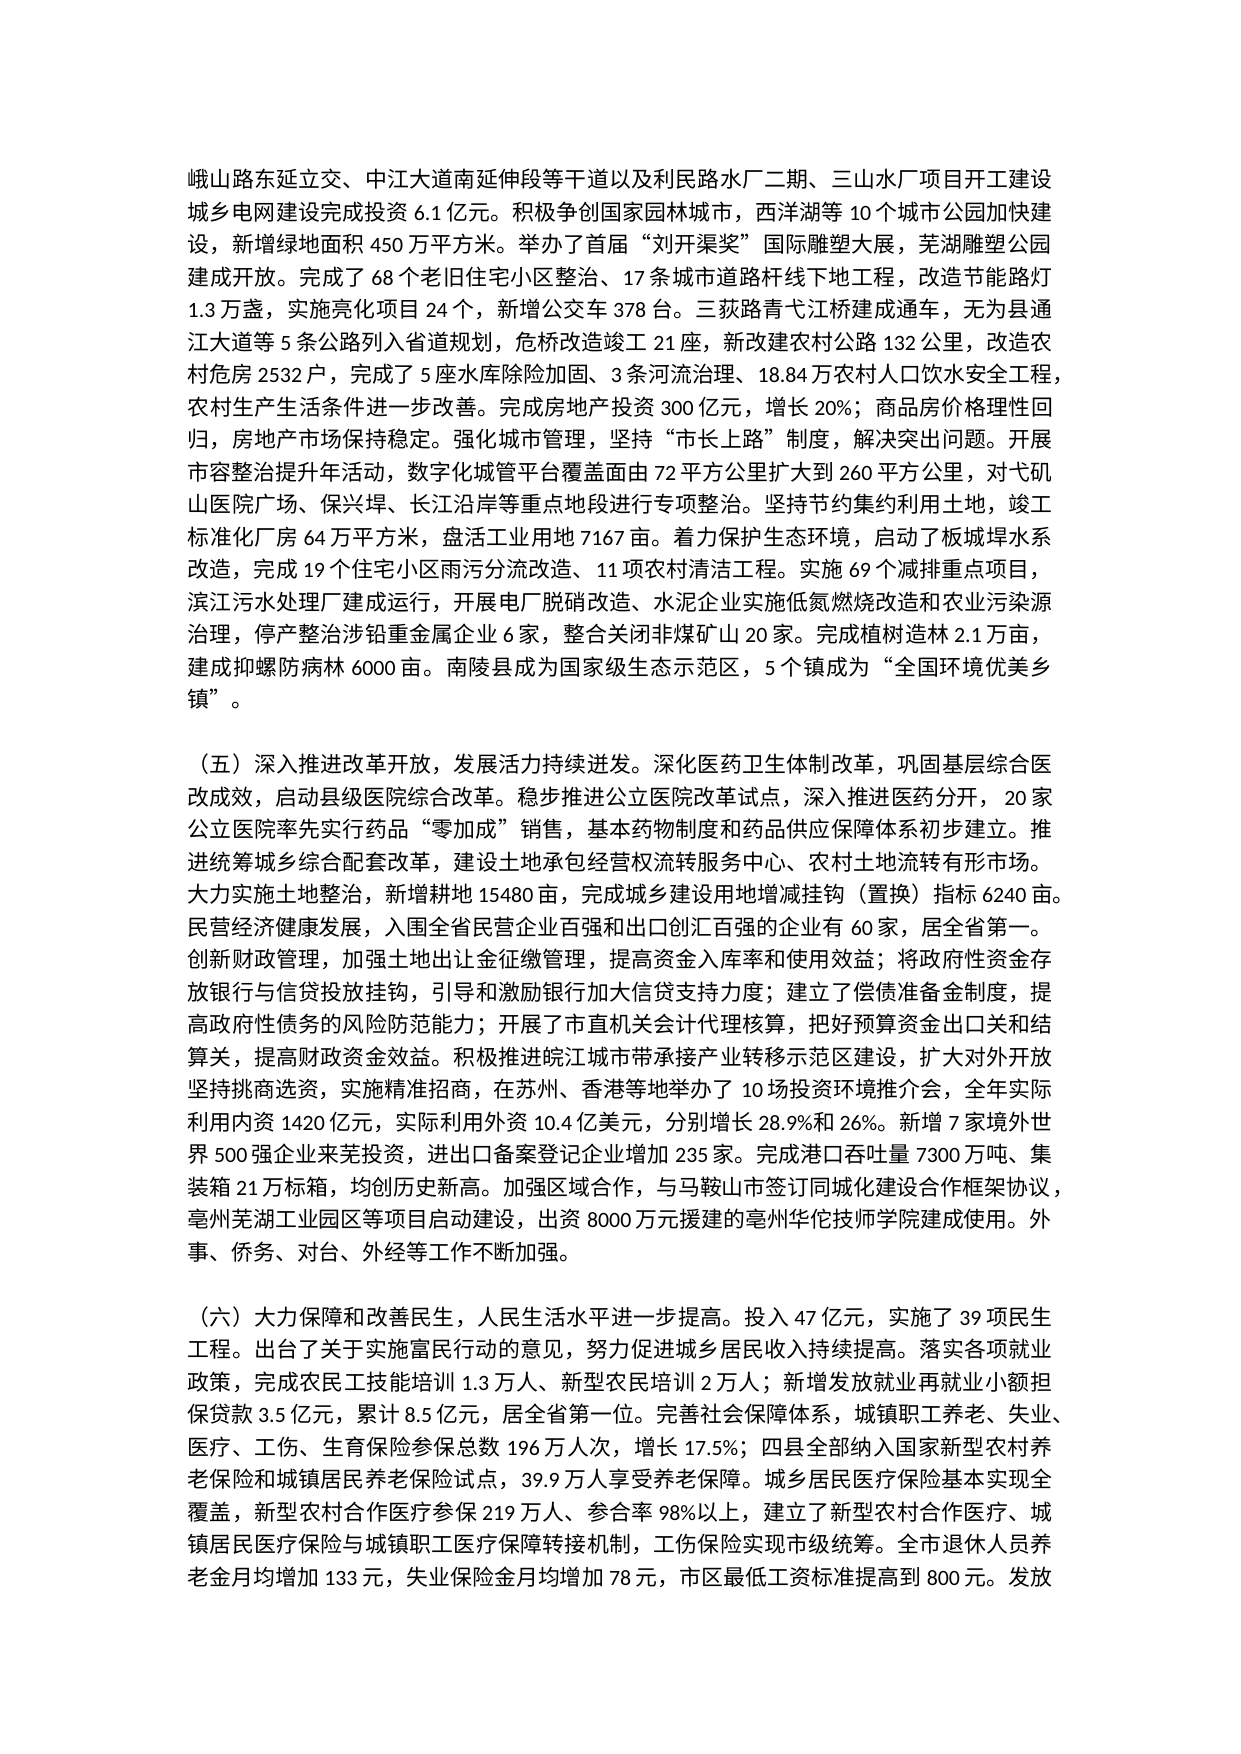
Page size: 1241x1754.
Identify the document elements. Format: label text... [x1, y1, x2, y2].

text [187, 1299, 1053, 1592]
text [187, 162, 1053, 714]
text （五）深入推进改革开放，发展活力持续迸发。深化医药卫生体制改革，巩固基层综合医改成效，启动县级医院综合改革。稳步推进公立医院改革试点，深入推进医药分开，20家公立医院率先实行药品“零加成”销售，基本药物制度和药品供应保障体系初步建立。推进统筹城乡综合配套改革，建设土地承包经营权流转服务中心、农村土地流转有形市场。大力实施土地整治，新增耕地15480亩，完成城乡建设用地增减挂钩（置换）指标6240亩。民营经济健康发展，入围全省民营企业百强和出口创汇百强的企业有60家，居全省第一。创新财政管理，加强土地出让金征缴管理，提高资金入库率和使用效益；将政府性资金存放银行与信贷投放挂钩，引导和激励银行加大信贷支持力度；建立了偿债准备金制度，提高政府性债务的风险防范能力；开展了市直机关会计代理核算，把好预算资金出口关和结算关，提高财政资金效益。积极推进皖江城市带承接产业转移示范区建设，扩大对外开放。坚持挑商选资，实施精准招商，在苏州、香港等地举办了10场投资环境推介会，全年实际利用内资1420亿元，实际利用外资10.4亿美元，分别增长28.9%和26%。新增7家境外世界500强企业来芜投资，进出口备案登记企业增加235家。完成港口吞吐量7300万吨、集装箱21万标箱，均创历史新高。加强区域合作，与马鞍山市签订同城化建设合作框架协议，亳州芜湖工业园区等项目启动建设，出资8000万元援建的亳州华佗技师学院建成使用。外事、侨务、对台、外经等工作不断加强。 [187, 747, 1053, 1267]
